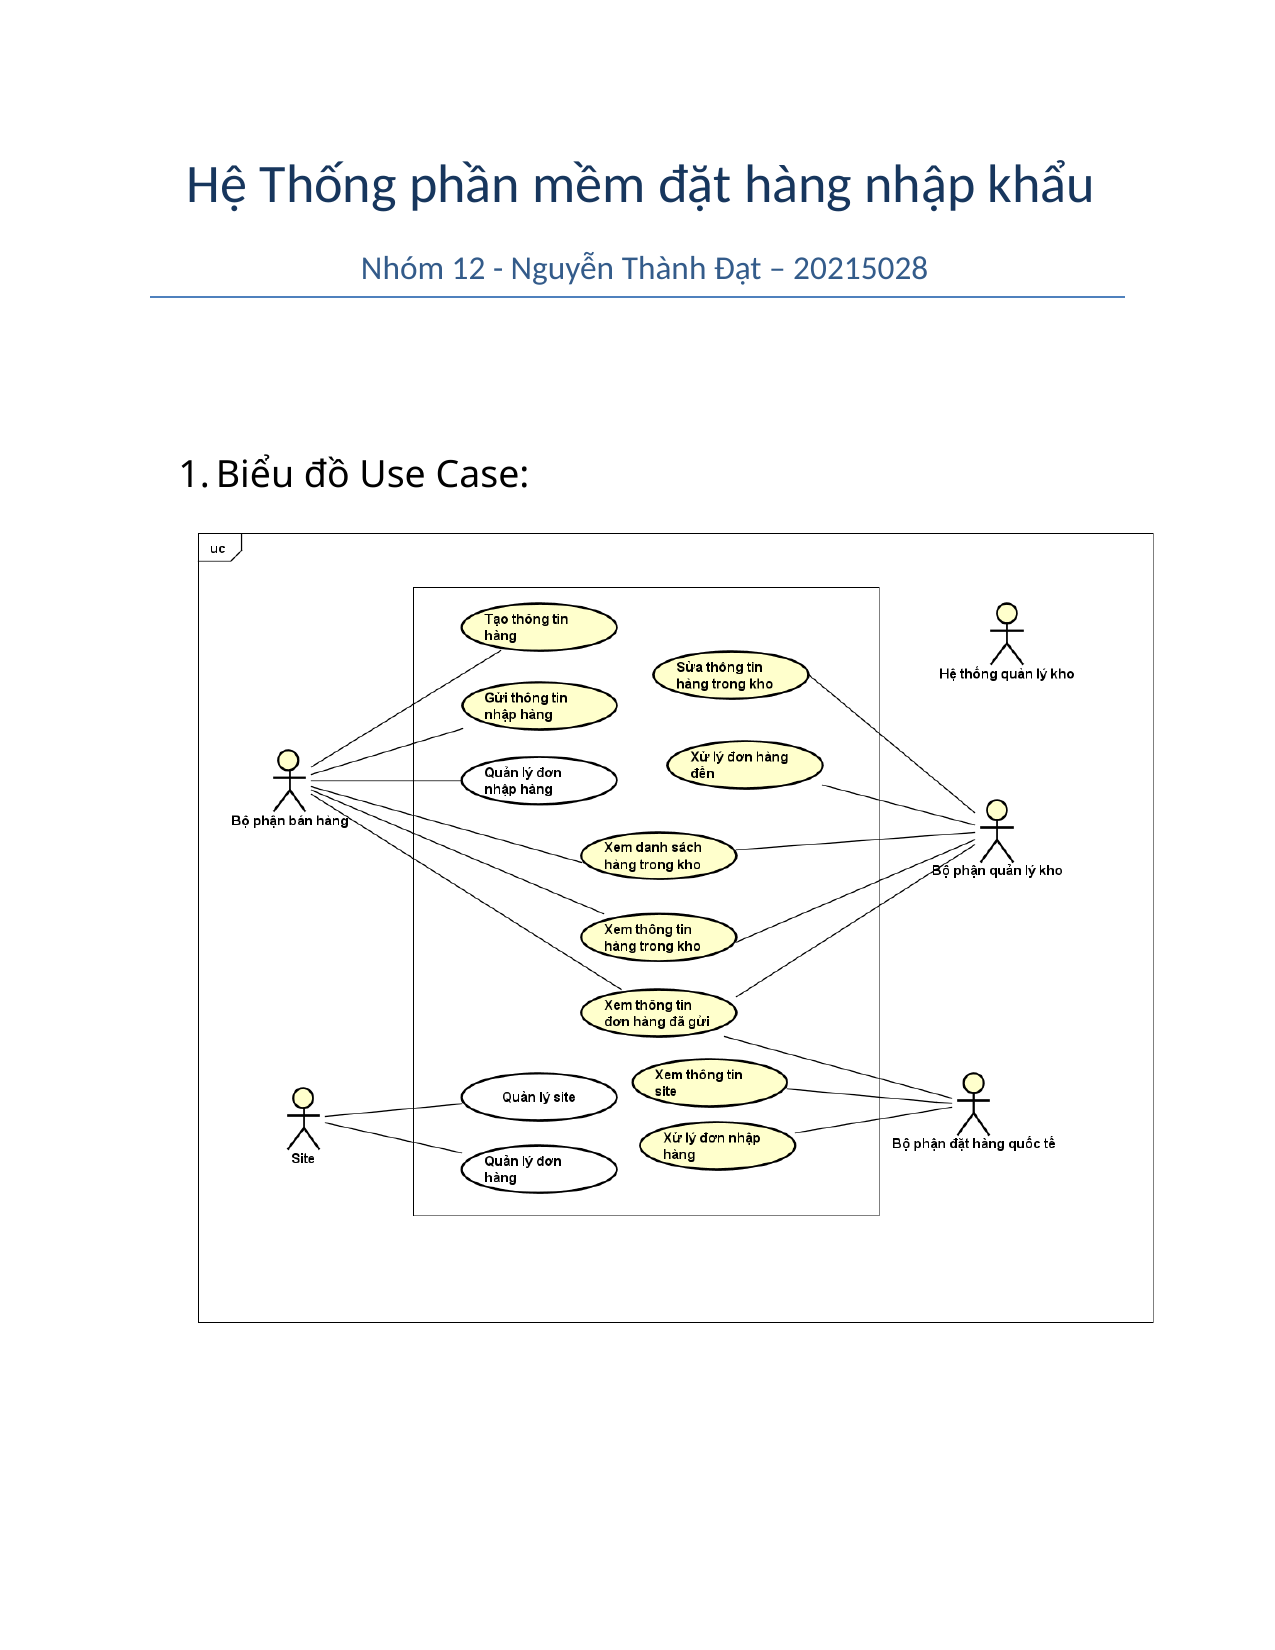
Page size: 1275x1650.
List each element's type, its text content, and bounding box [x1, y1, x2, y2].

text Nhóm 12 - Nguyễn Thành Đạt – 20215028 [150, 247, 1125, 296]
list Biểu đồ Use Case: [178, 447, 1125, 498]
text Hệ Thống phần mềm đặt hàng nhập khẩu [150, 150, 1125, 216]
picture [187, 522, 1163, 1333]
